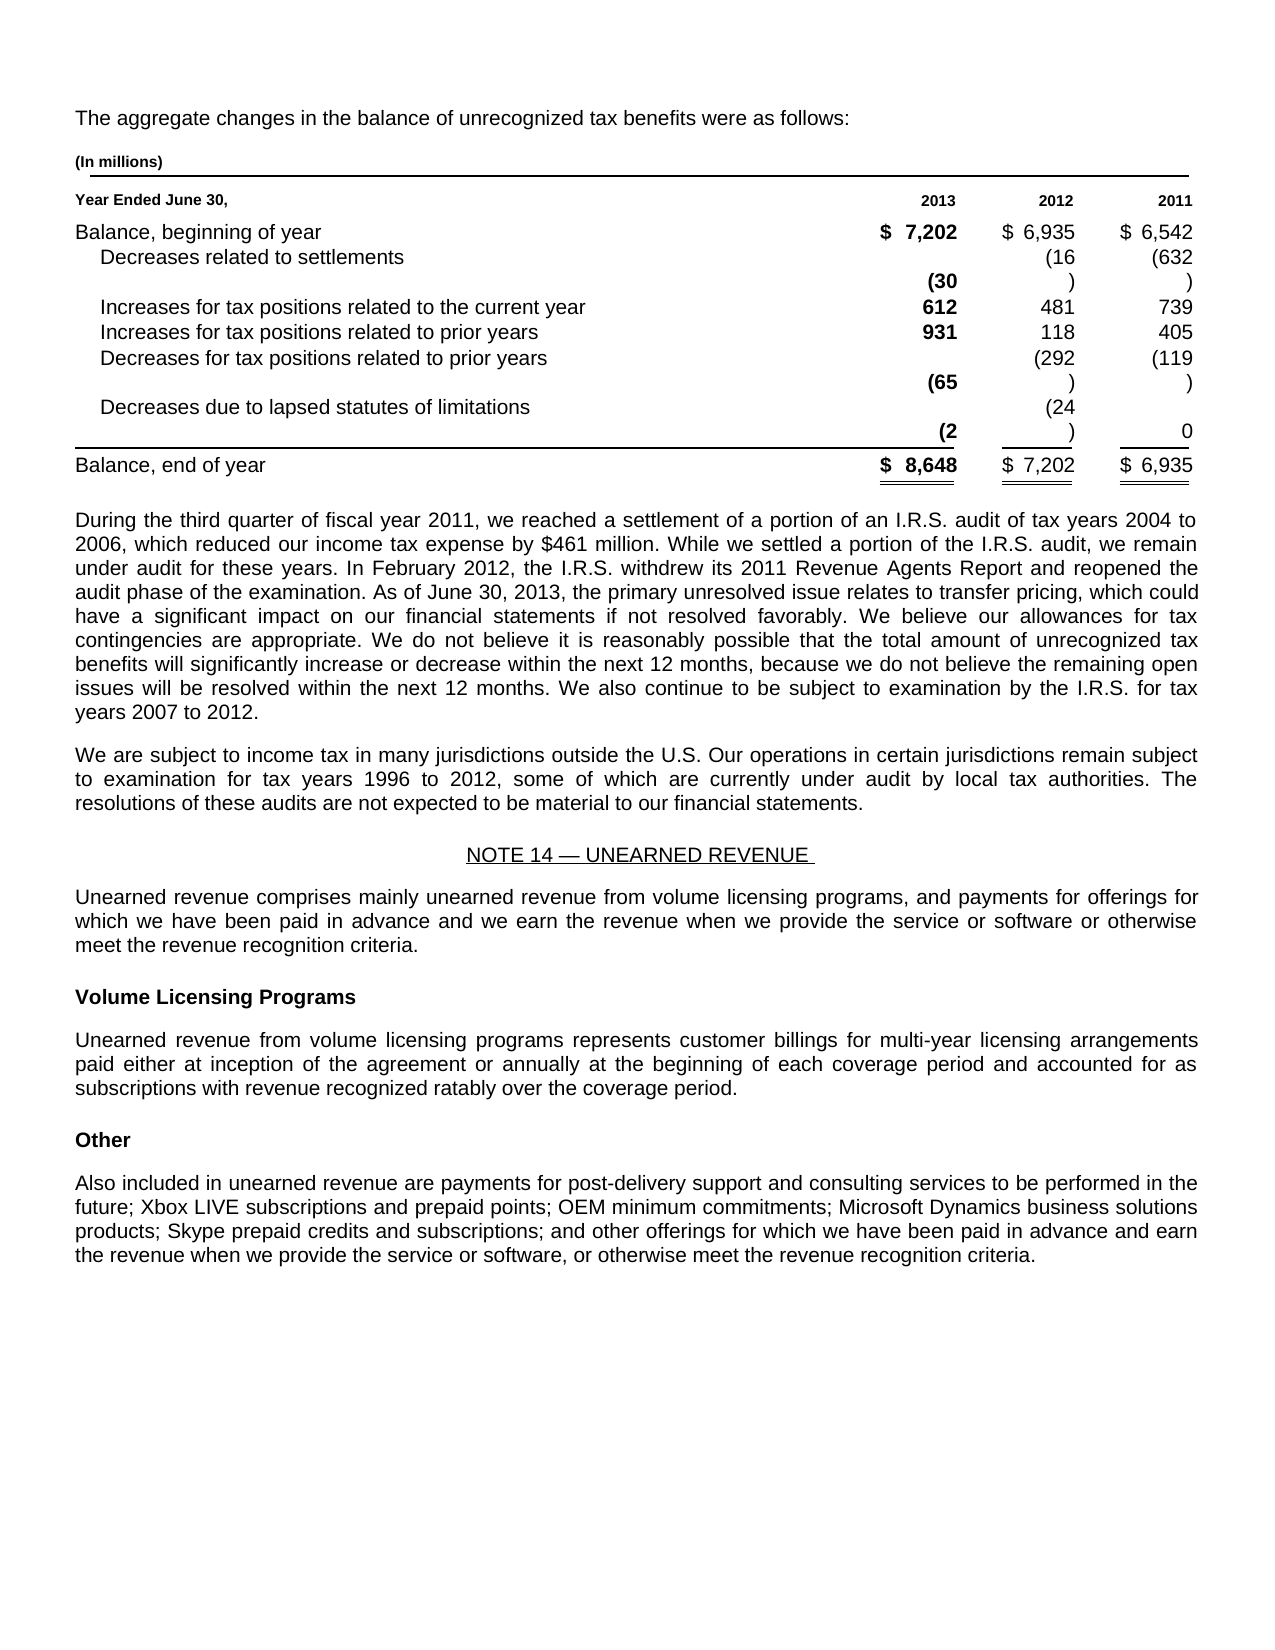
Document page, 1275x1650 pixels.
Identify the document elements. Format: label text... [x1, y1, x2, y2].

text Also included in unearned revenue are payments for post-delivery support and consulting services to be performed in the future; Xbox LIVE subscriptions and prepaid points; OEM minimum commitments; Microsoft Dynamics business solutions products; Skype prepaid credits and subscriptions; and other offerings for which we have been paid in advance and earn the revenue when we provide the service or software, or otherwise meet the revenue recognition criteria. [75, 1171, 1200, 1266]
text Other [75, 1128, 1200, 1152]
text The aggregate changes in the balance of unrecognized tax benefits were as follows: [75, 106, 1200, 130]
text During the third quarter of fiscal year 2011, we reached a settlement of a portion of an I.R.S. audit of tax years 2004 to 2006, which reduced our income tax expense by $461 million. While we settled a portion of the I.R.S. audit, we remain under audit for these years. In February 2012, the I.R.S. withdrew its 2011 Revenue Agents Report and reopened the audit phase of the examination. As of June 30, 2013, the primary unresolved issue relates to transfer pricing, which could have a significant impact on our financial statements if not resolved favorably. We believe our allowances for tax contingencies are appropriate. We do not believe it is reasonably possible that the total amount of unrecognized tax benefits will significantly increase or decrease within the next 12 months, because we do not believe the remaining open issues will be resolved within the next 12 months. We also continue to be subject to examination by the I.R.S. for tax years 2007 to 2012. [75, 508, 1200, 724]
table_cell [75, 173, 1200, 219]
text Unearned revenue from volume licensing programs represents customer billings for multi-year licensing arrangements paid either at inception of the agreement or annually at the beginning of each coverage period and accounted for as subscriptions with revenue recognized ratably over the coverage period. [75, 1028, 1200, 1100]
text Volume Licensing Programs [75, 985, 1200, 1009]
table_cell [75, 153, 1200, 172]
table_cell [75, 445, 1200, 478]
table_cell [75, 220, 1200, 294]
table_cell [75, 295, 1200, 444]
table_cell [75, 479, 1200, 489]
text Unearned revenue comprises mainly unearned revenue from volume licensing programs, and payments for offerings for which we have been paid in advance and we earn the revenue when we provide the service or software or otherwise meet the revenue recognition criteria. [75, 885, 1200, 957]
text We are subject to income tax in many jurisdictions outside the Our operations in certain jurisdictions remain subject to examination for tax years 1996 to 2012, some of which are currently under audit by local tax authorities. The resolutions of these audits are not expected to be material to our financial statements. [75, 742, 1200, 814]
text NOTE 14 — UNEARNED REVENUE [75, 842, 1200, 866]
